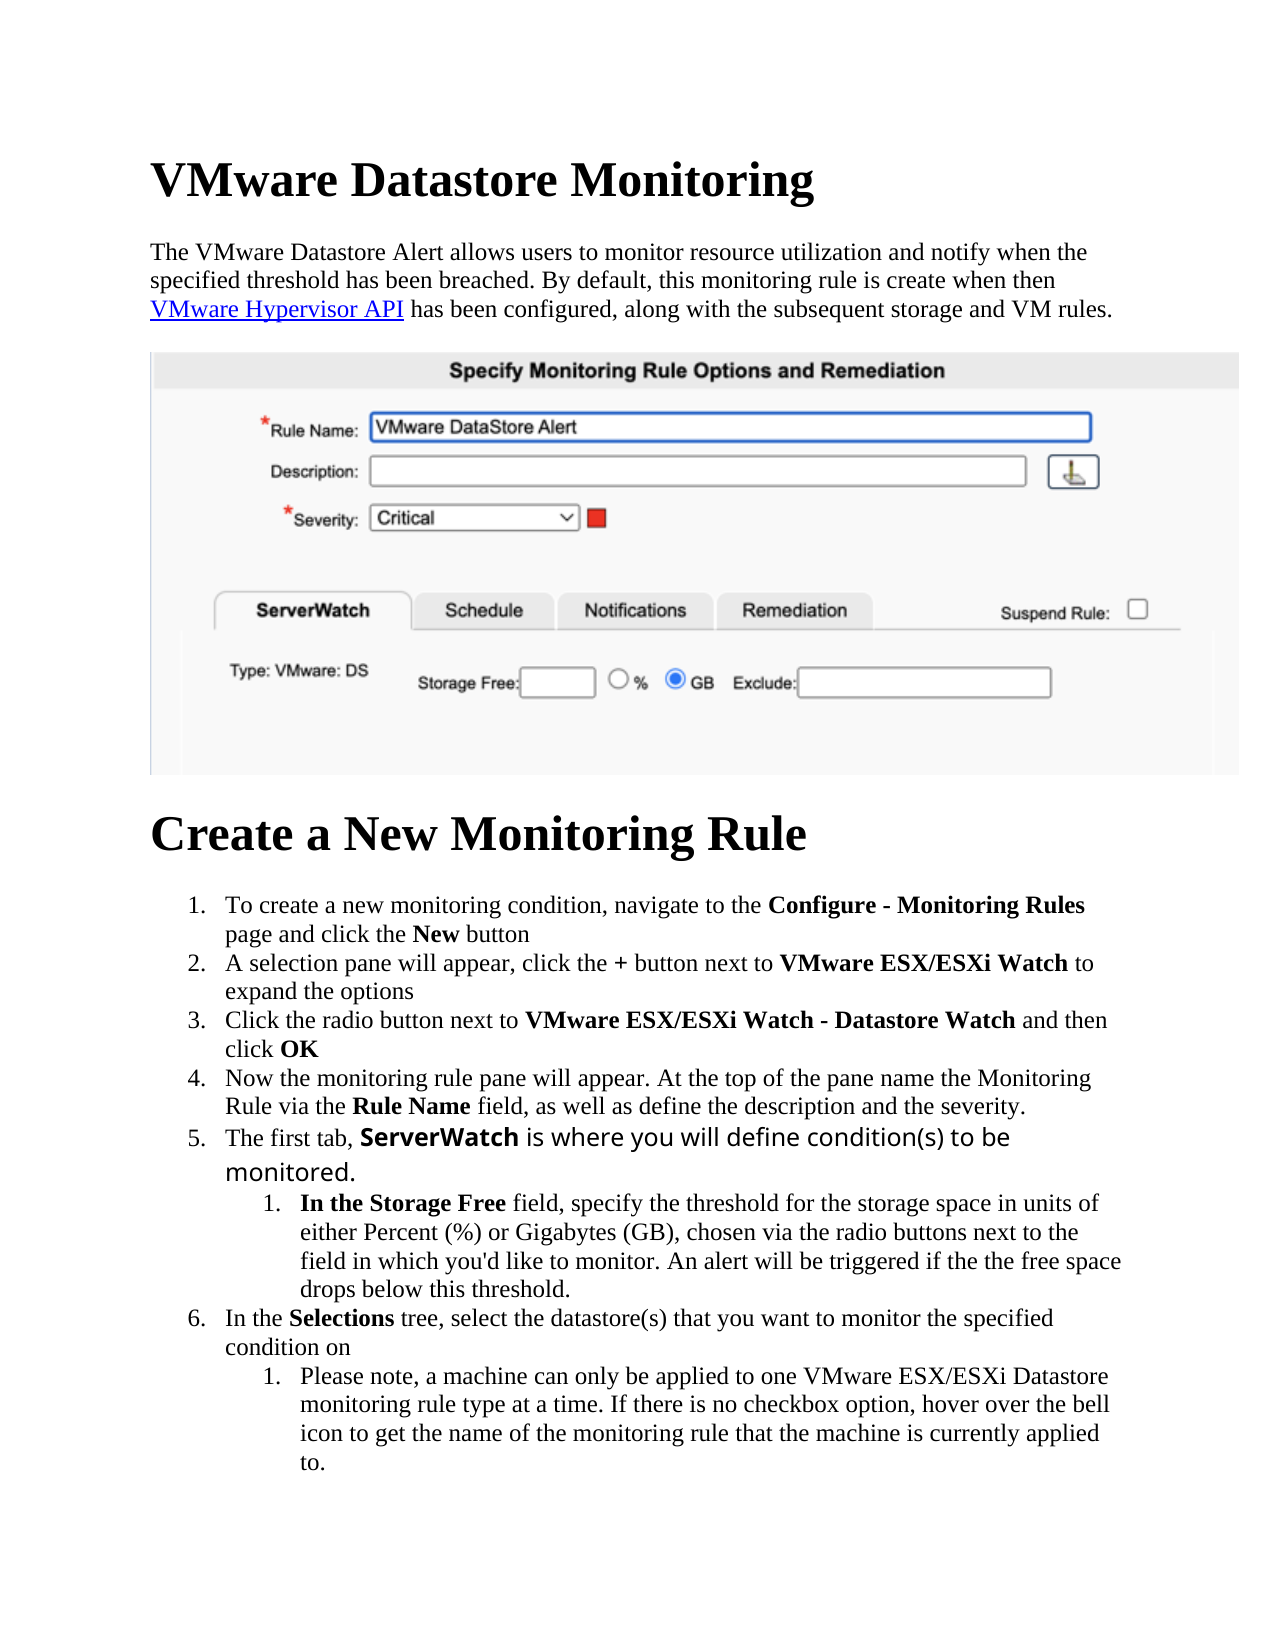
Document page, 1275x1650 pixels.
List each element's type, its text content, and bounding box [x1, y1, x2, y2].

list In the Selections tree, select the datastore(s) that you want to monitor the specified condition on [187, 1303, 1125, 1361]
list The first tab, ServerWatch is where you will define condition(s) to be monitored. [187, 1120, 1125, 1188]
list In the Storage Free field, specify the threshold for the storage space in units of either Percent (%) or Gigabytes (GB), chosen via the radio buttons next to the field in which you'd like to monitor. An alert will be triggered if the the free space drops below this threshold. [262, 1188, 1125, 1303]
list Please note, a machine can only be applied to one VMware ESX/ESXi Datastore monitoring rule type at a time. If there is no checkbox option, hover over the bell icon to get the name of the monitoring rule that the machine is currently applied to. [262, 1361, 1125, 1476]
list A selection pane will appear, click the + button next to VMware ESX/ESXi Watch to expand the options [187, 948, 1125, 1005]
list Click the radio button next to VMware ESX/ESXi Watch - Datastore Watch and then click OK [187, 1005, 1125, 1063]
text The VMware Datastore Alert allows users to monitor resource utilization and notify when the specified threshold has been breached. By default, this monitoring rule is create when then VMware Hypervisor API has been configured, along with the subsequent storage and VM rules. [150, 237, 1125, 323]
list Now the monitoring rule pane will appear. At the top of the pane name the Monitoring Rule via the Rule Name field, as well as define the description and the severity. [187, 1063, 1125, 1120]
text VMware Datastore Monitoring [150, 150, 1125, 207]
list To create a new monitoring condition, navigate to the Configure - Monitoring Rules page and click the New button [187, 890, 1125, 948]
text Create a New Monitoring Rule [150, 803, 1125, 861]
picture [150, 352, 1239, 775]
